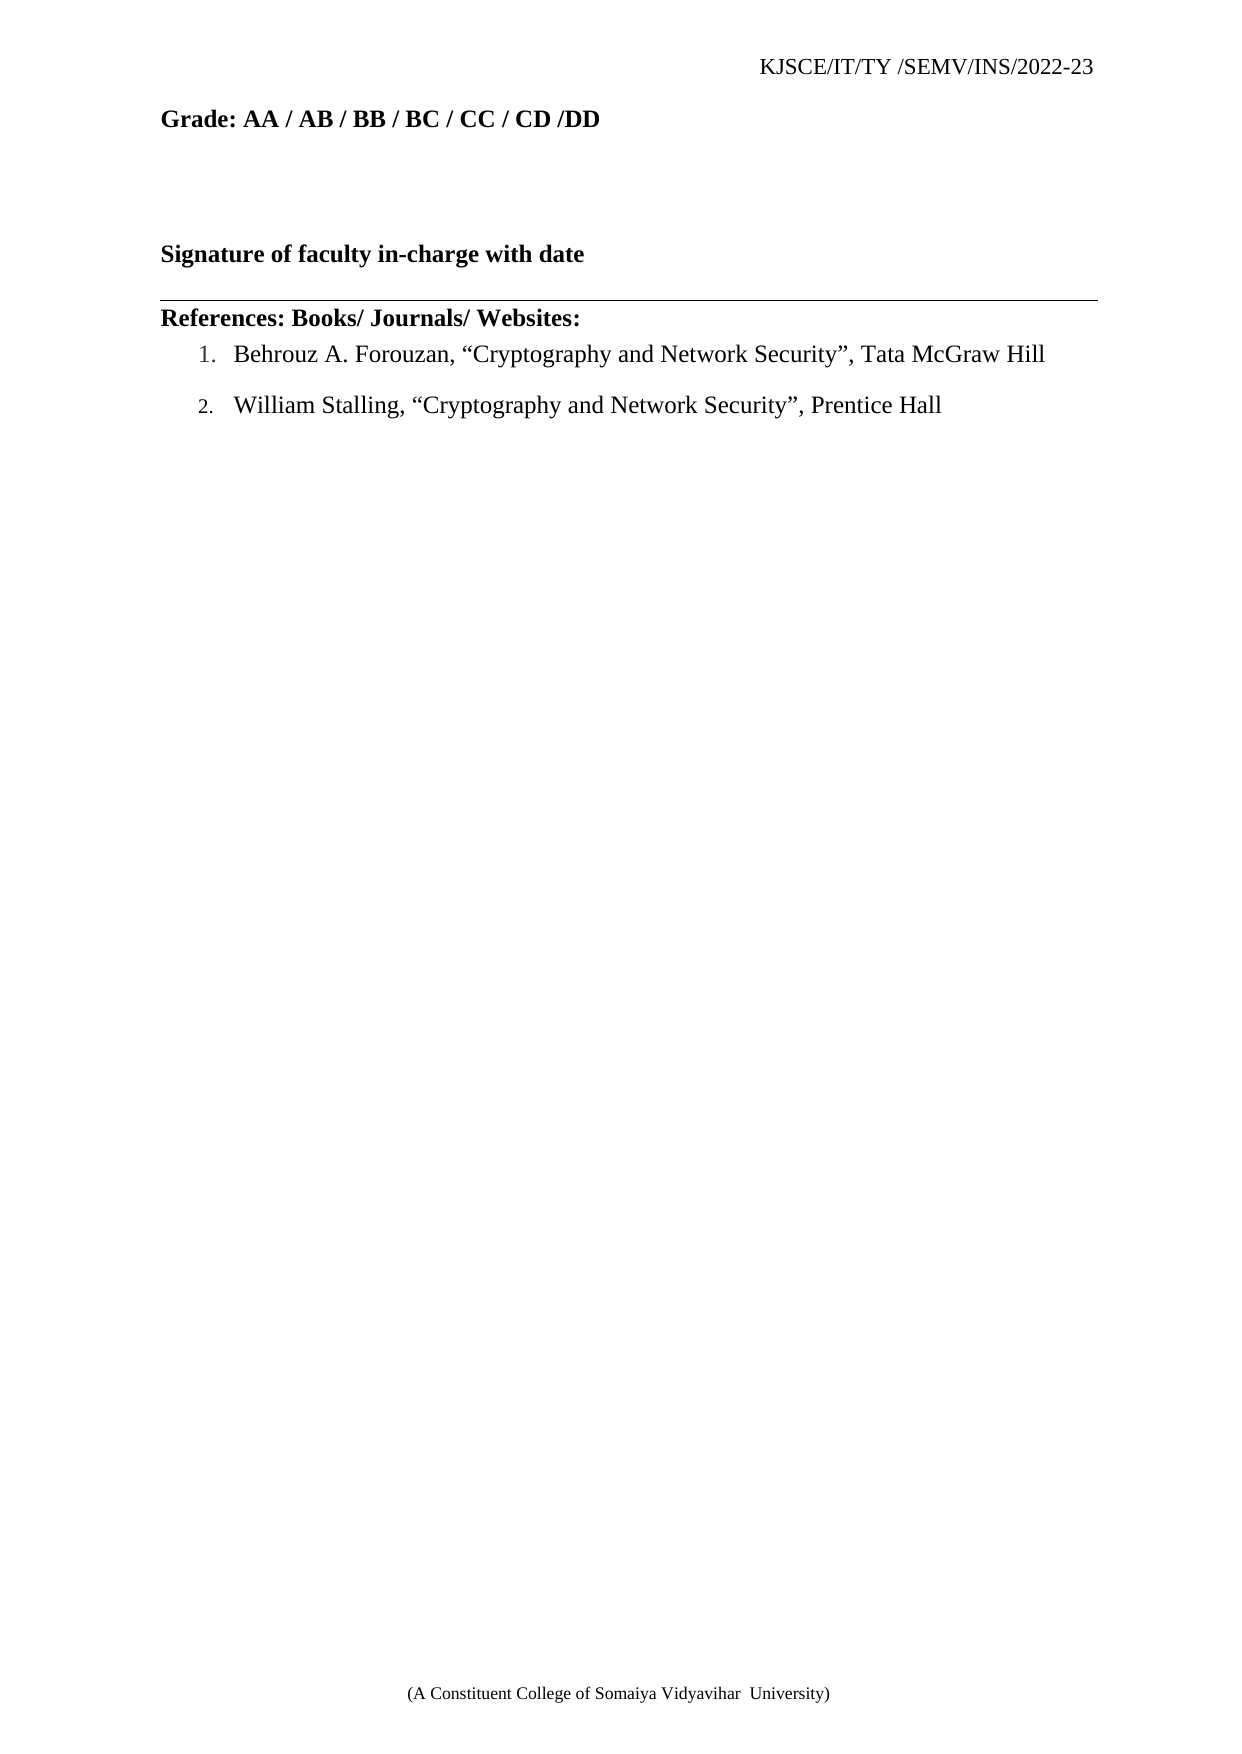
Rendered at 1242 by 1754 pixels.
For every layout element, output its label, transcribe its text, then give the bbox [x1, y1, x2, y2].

text References: Books/ Journals/ Websites: [160, 303, 1096, 332]
text Signature of faculty in-charge with date [160, 239, 1096, 268]
text Grade: AA / AB / BB / BC / CC / CD /DD [160, 104, 1096, 132]
list Behrouz A. Forouzan, “Cryptography and Network Security”, Tata McGraw Hill [198, 339, 1096, 368]
list William Stalling, “Cryptography and Network Security”, Prentice Hall [198, 396, 1096, 417]
